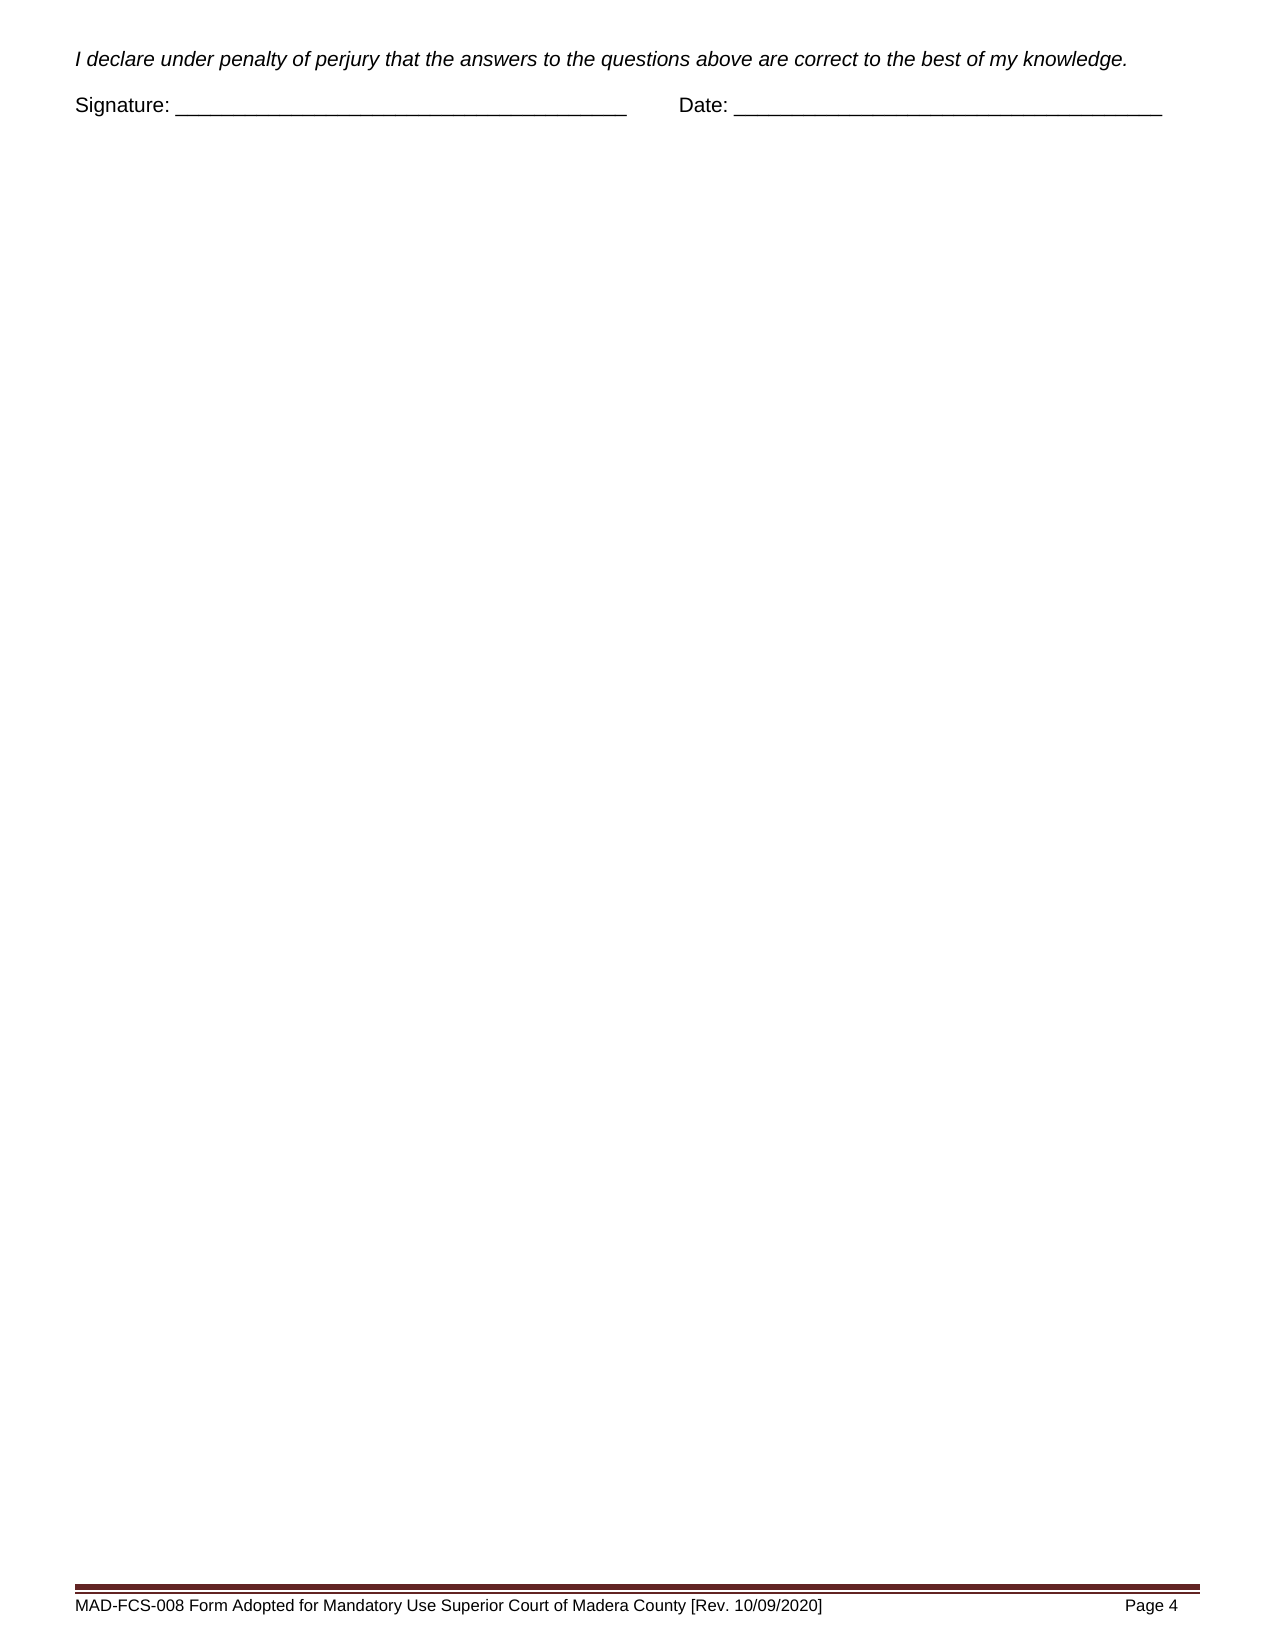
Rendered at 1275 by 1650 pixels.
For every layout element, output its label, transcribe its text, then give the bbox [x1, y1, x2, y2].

text I declare under penalty of perjury that the answers to the questions above are correct to the best of my knowledge. Signature: _______________________________________ Date: _____________________________________ [75, 30, 1200, 122]
